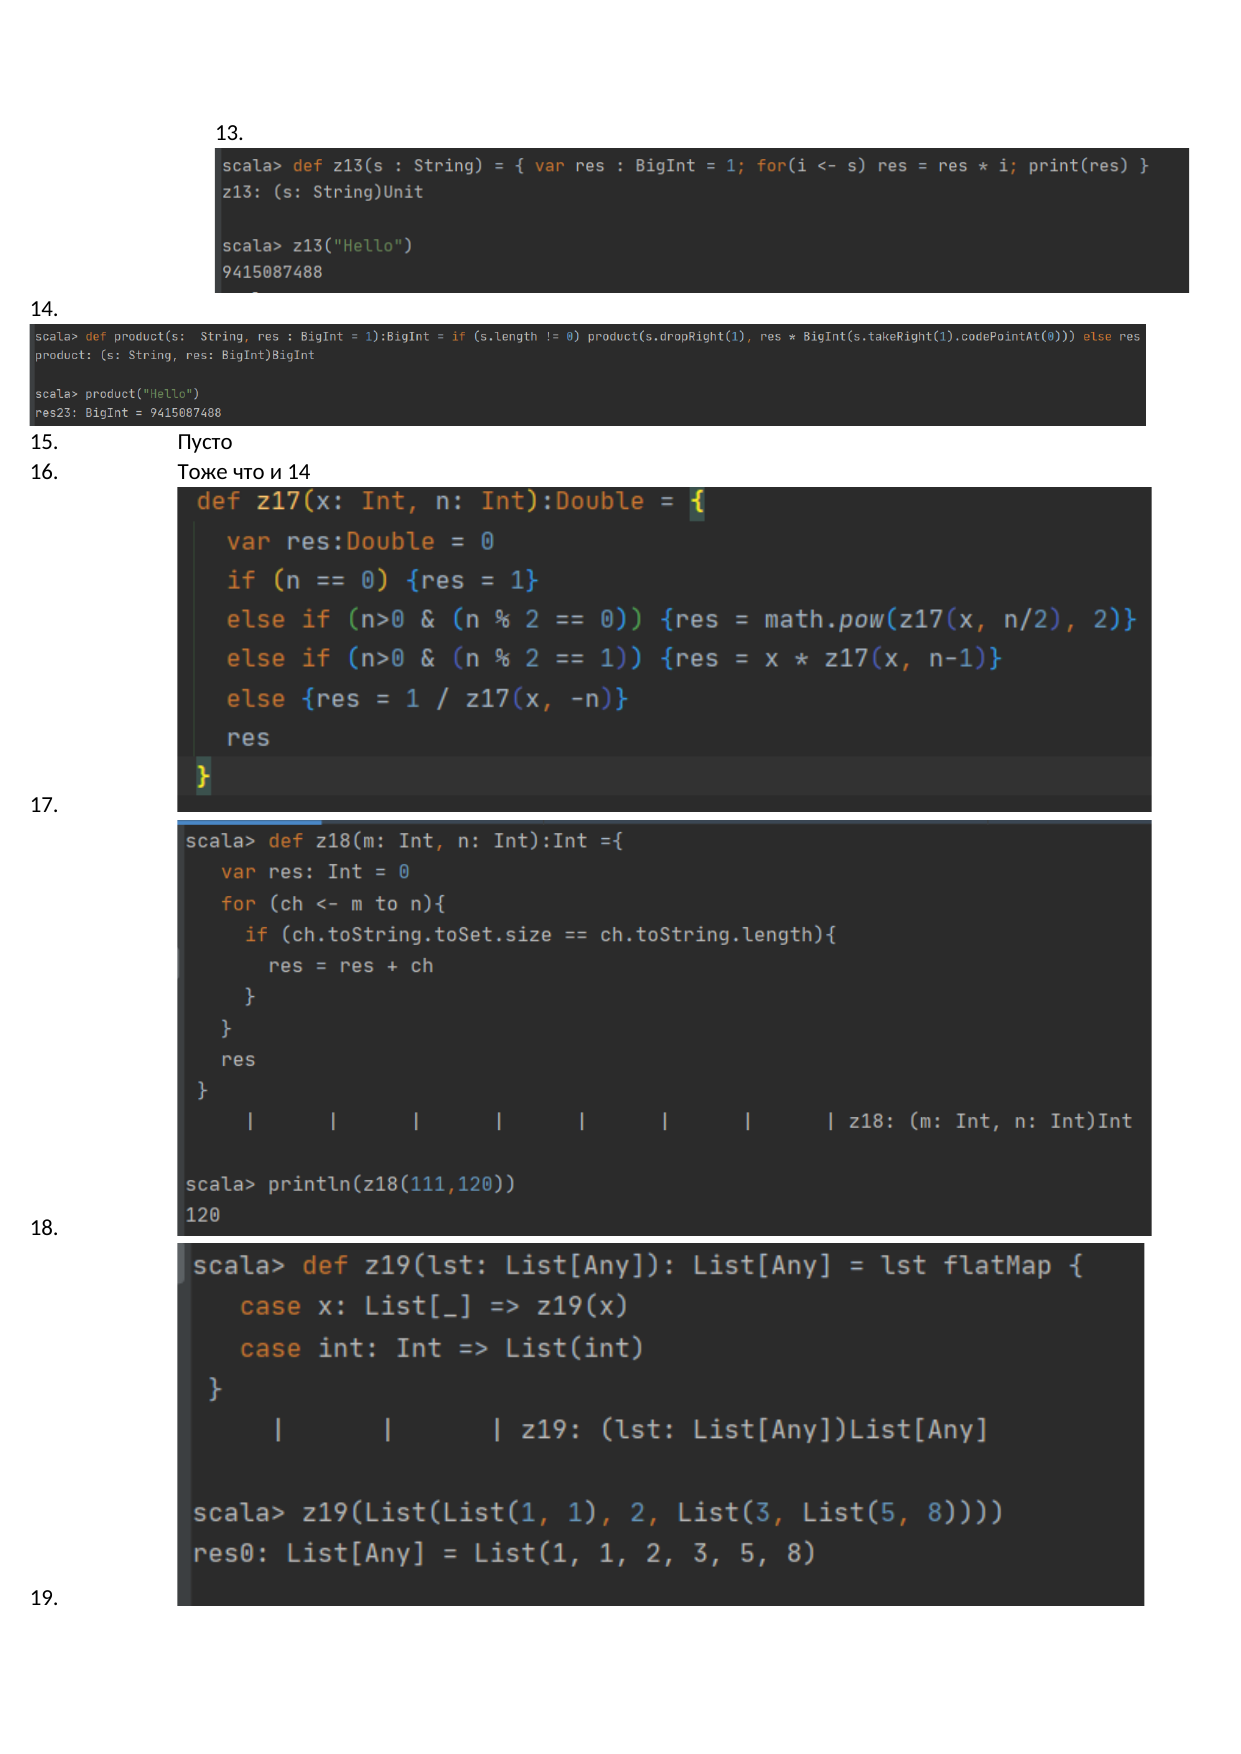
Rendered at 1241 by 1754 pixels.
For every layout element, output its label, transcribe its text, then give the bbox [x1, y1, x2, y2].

picture [214, 148, 1190, 293]
list Тоже что и 14 [29, 457, 1152, 486]
picture [177, 820, 1152, 1236]
picture [29, 324, 1146, 426]
picture [177, 487, 1152, 812]
list Пусто [29, 427, 1152, 455]
picture [177, 1243, 1145, 1606]
